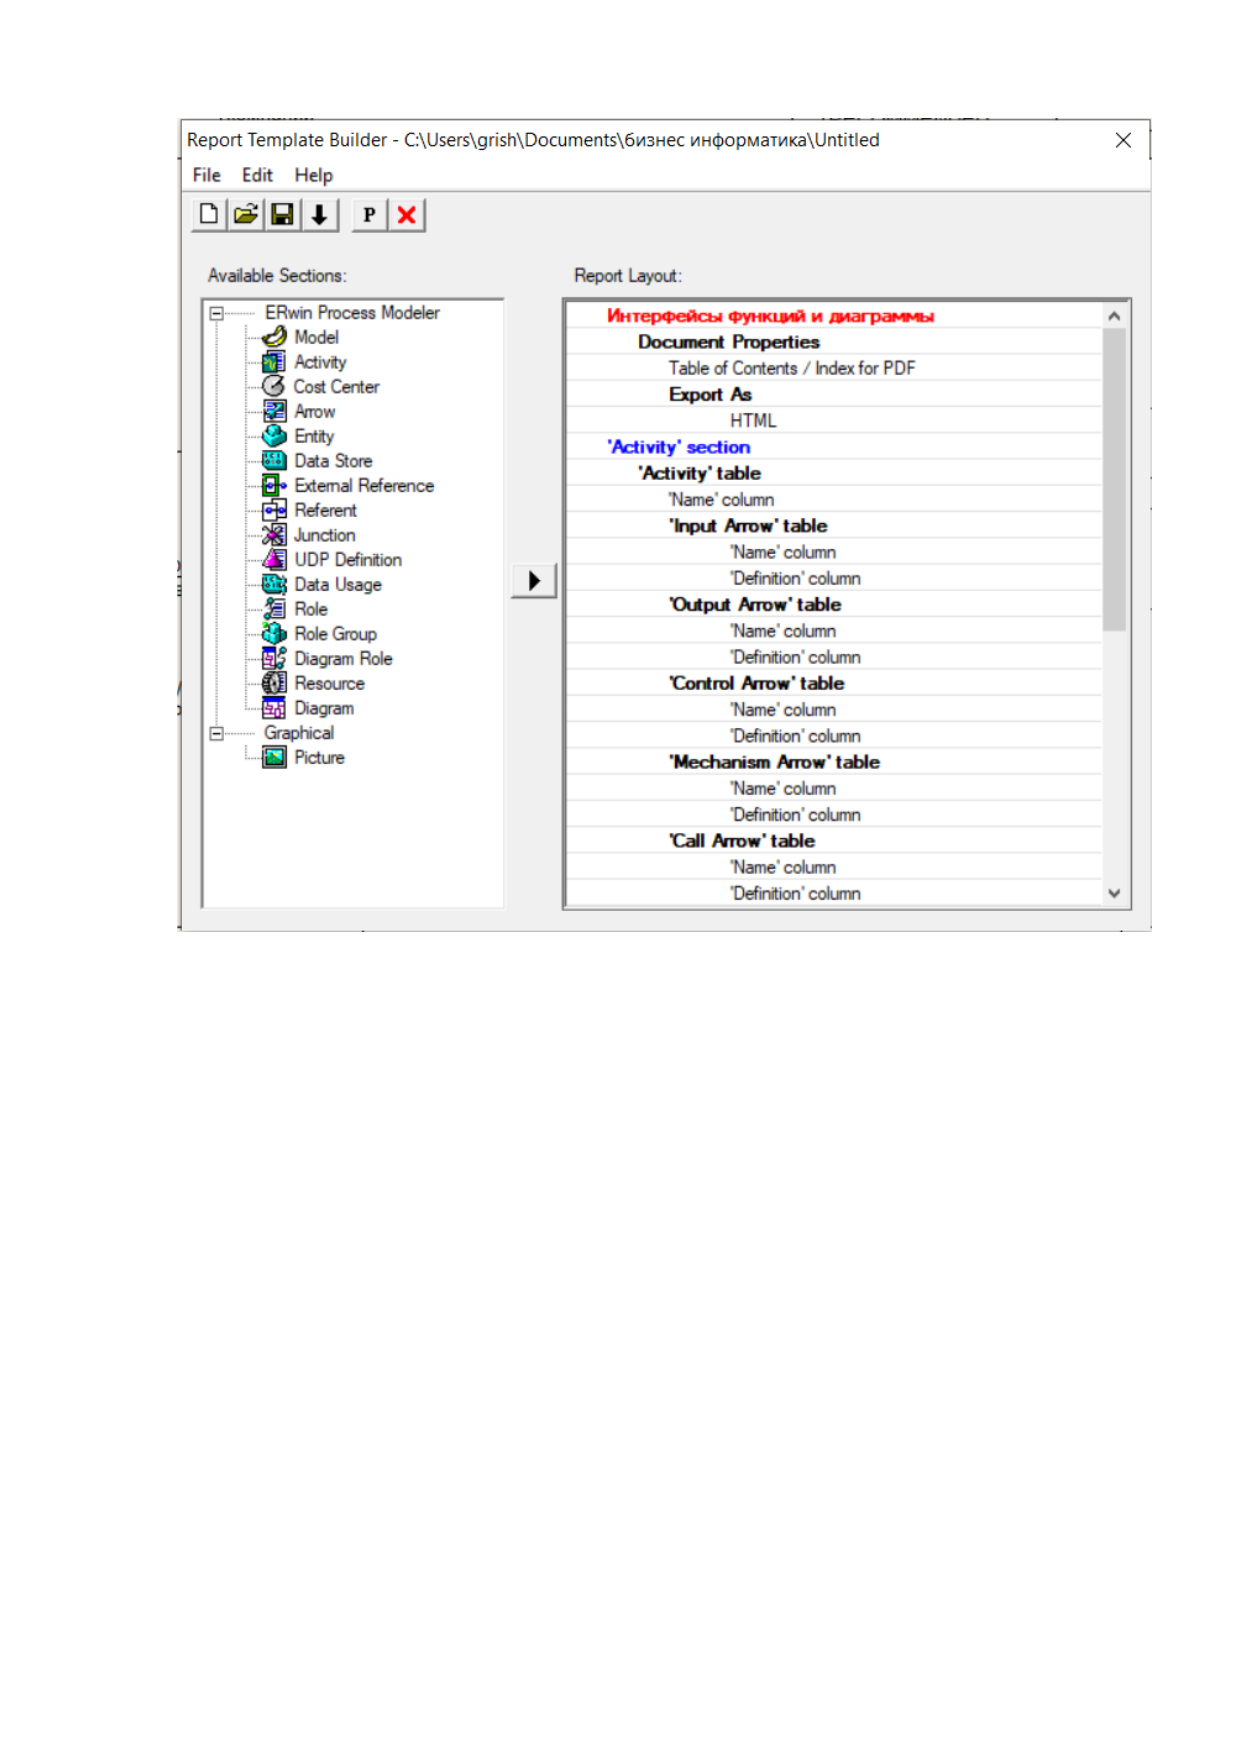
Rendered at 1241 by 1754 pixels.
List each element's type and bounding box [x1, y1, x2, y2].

picture [177, 118, 1152, 932]
